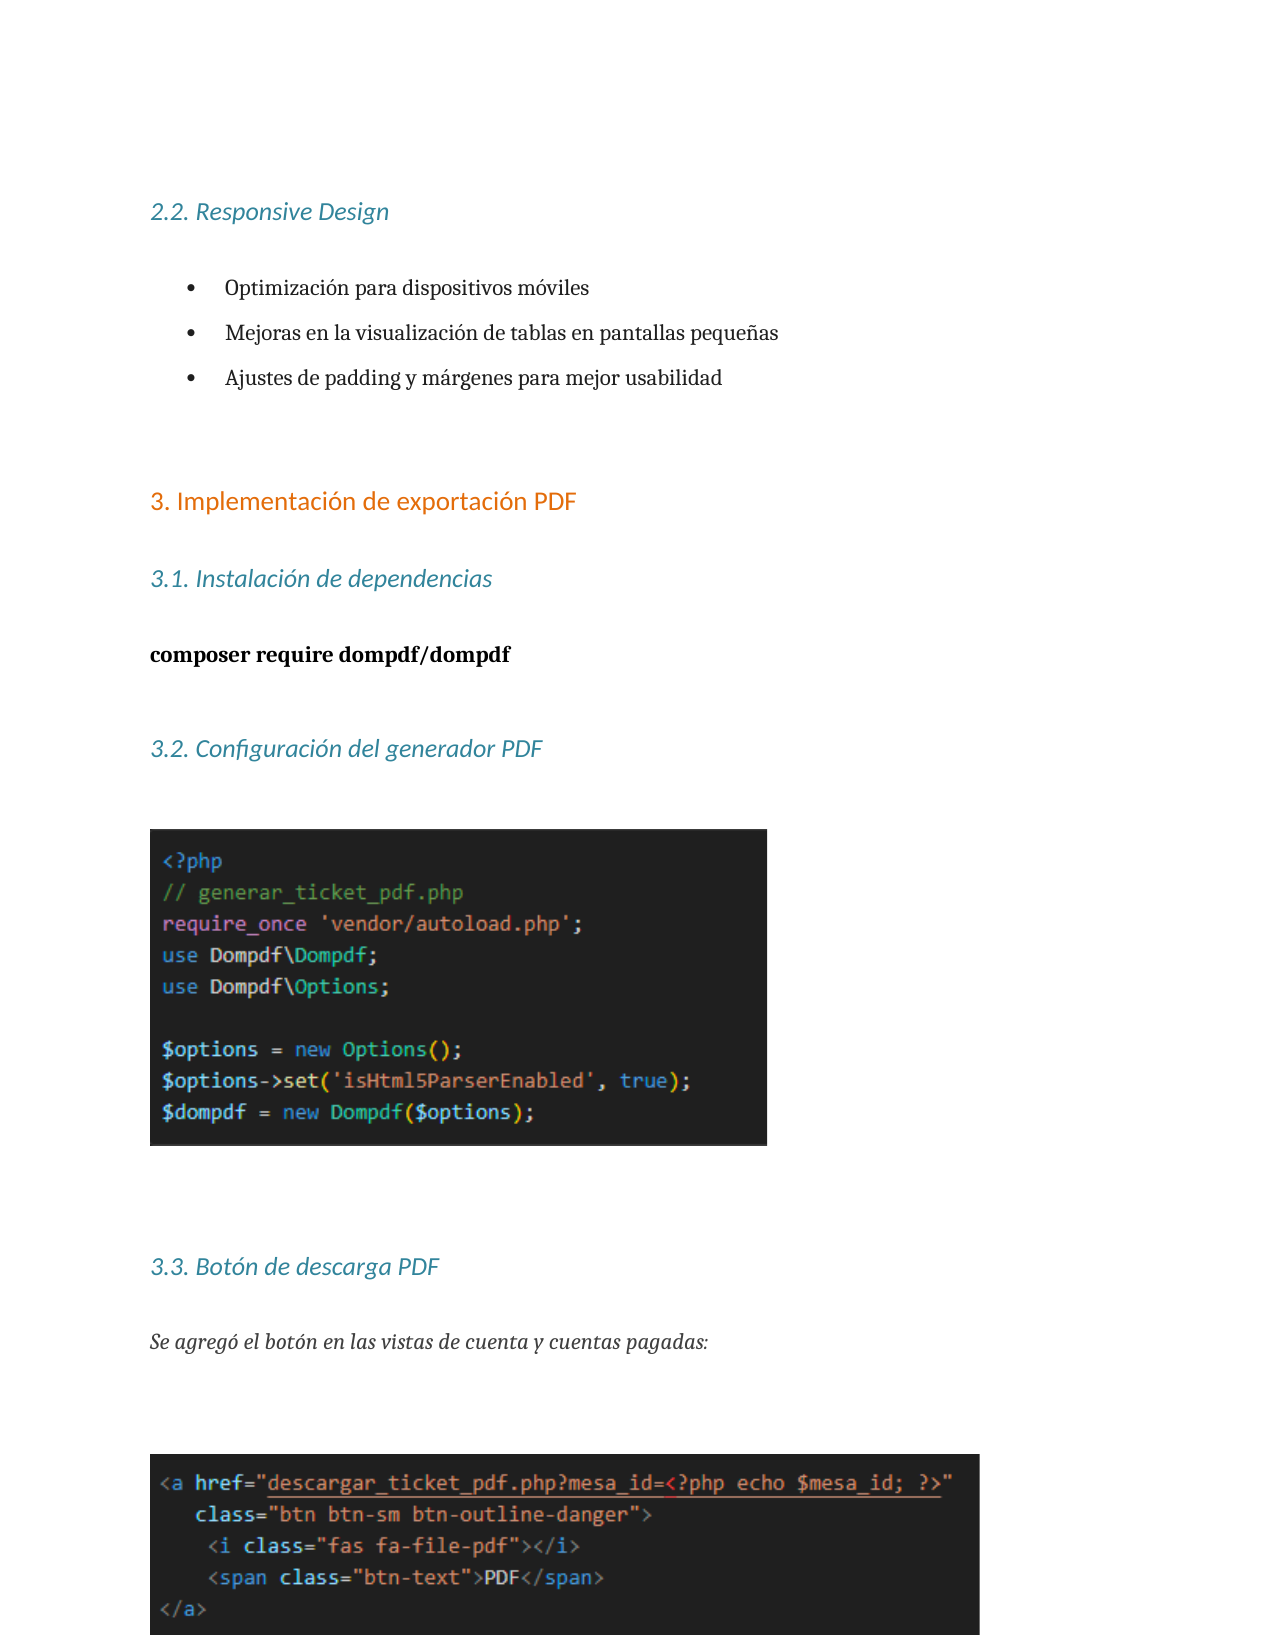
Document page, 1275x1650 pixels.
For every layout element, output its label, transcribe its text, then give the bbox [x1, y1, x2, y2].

subtitle 2.2. Responsive Design [150, 195, 1125, 227]
list Optimización para dispositivos móviles [187, 274, 1125, 301]
picture [150, 829, 768, 1146]
subtitle 3.3. Botón de descarga PDF [150, 1250, 1125, 1281]
text composer require dompdf/dompdf [150, 642, 1125, 668]
subtitle 3.2. Configuración del generador PDF [150, 732, 1125, 764]
list Mejoras en la visualización de tablas en pantallas pequeñas [187, 319, 1125, 346]
subtitle 3. Implementación de exportación PDF [150, 484, 1125, 517]
picture [150, 1454, 980, 1635]
subtitle 3.1. Instalación de dependencias [150, 562, 1125, 594]
list Ajustes de padding y márgenes para mejor usabilidad [187, 365, 1125, 391]
text Se agregó el botón en las vistas de cuenta y cuentas pagadas: [150, 1329, 1125, 1355]
